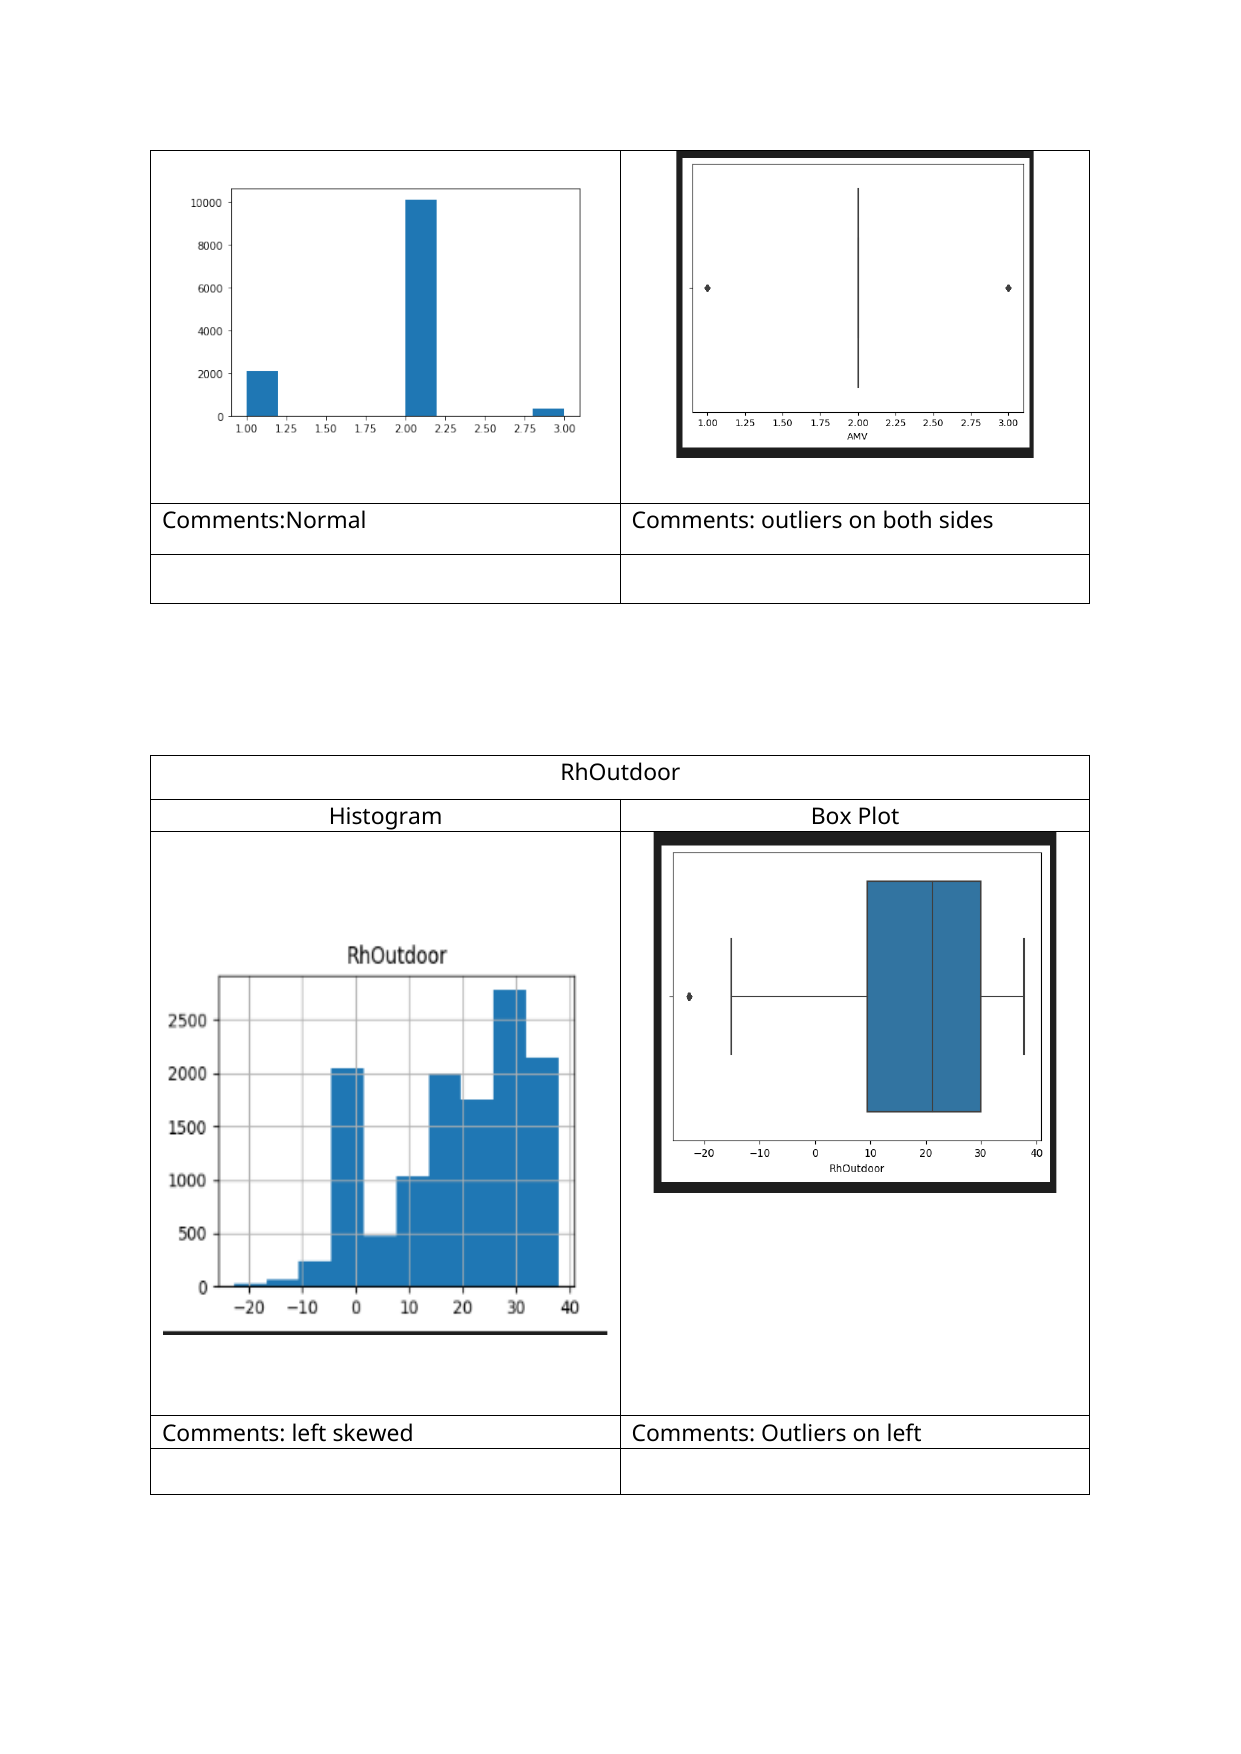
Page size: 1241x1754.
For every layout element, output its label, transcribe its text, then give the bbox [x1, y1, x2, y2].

table_cell Comments: Outliers on left [621, 1416, 1089, 1448]
table_cell Box Plot [621, 800, 1089, 831]
table_cell [151, 151, 620, 503]
table_cell Comments: outliers on both sides [621, 504, 1089, 554]
table_cell [621, 555, 1089, 602]
table_cell [621, 832, 1089, 1415]
picture [163, 931, 608, 1335]
table_header RhOutdoor [151, 756, 1089, 799]
picture [183, 182, 587, 441]
picture [676, 151, 1034, 458]
table_cell Histogram [151, 800, 620, 831]
picture [653, 832, 1057, 1193]
table_cell [621, 1449, 1089, 1493]
table_cell [151, 832, 620, 1415]
table_cell [151, 555, 620, 602]
table_cell [151, 1449, 620, 1493]
table_cell [621, 151, 1089, 503]
table_cell Comments:Normal [151, 504, 620, 554]
table_cell Comments: left skewed [151, 1416, 620, 1448]
